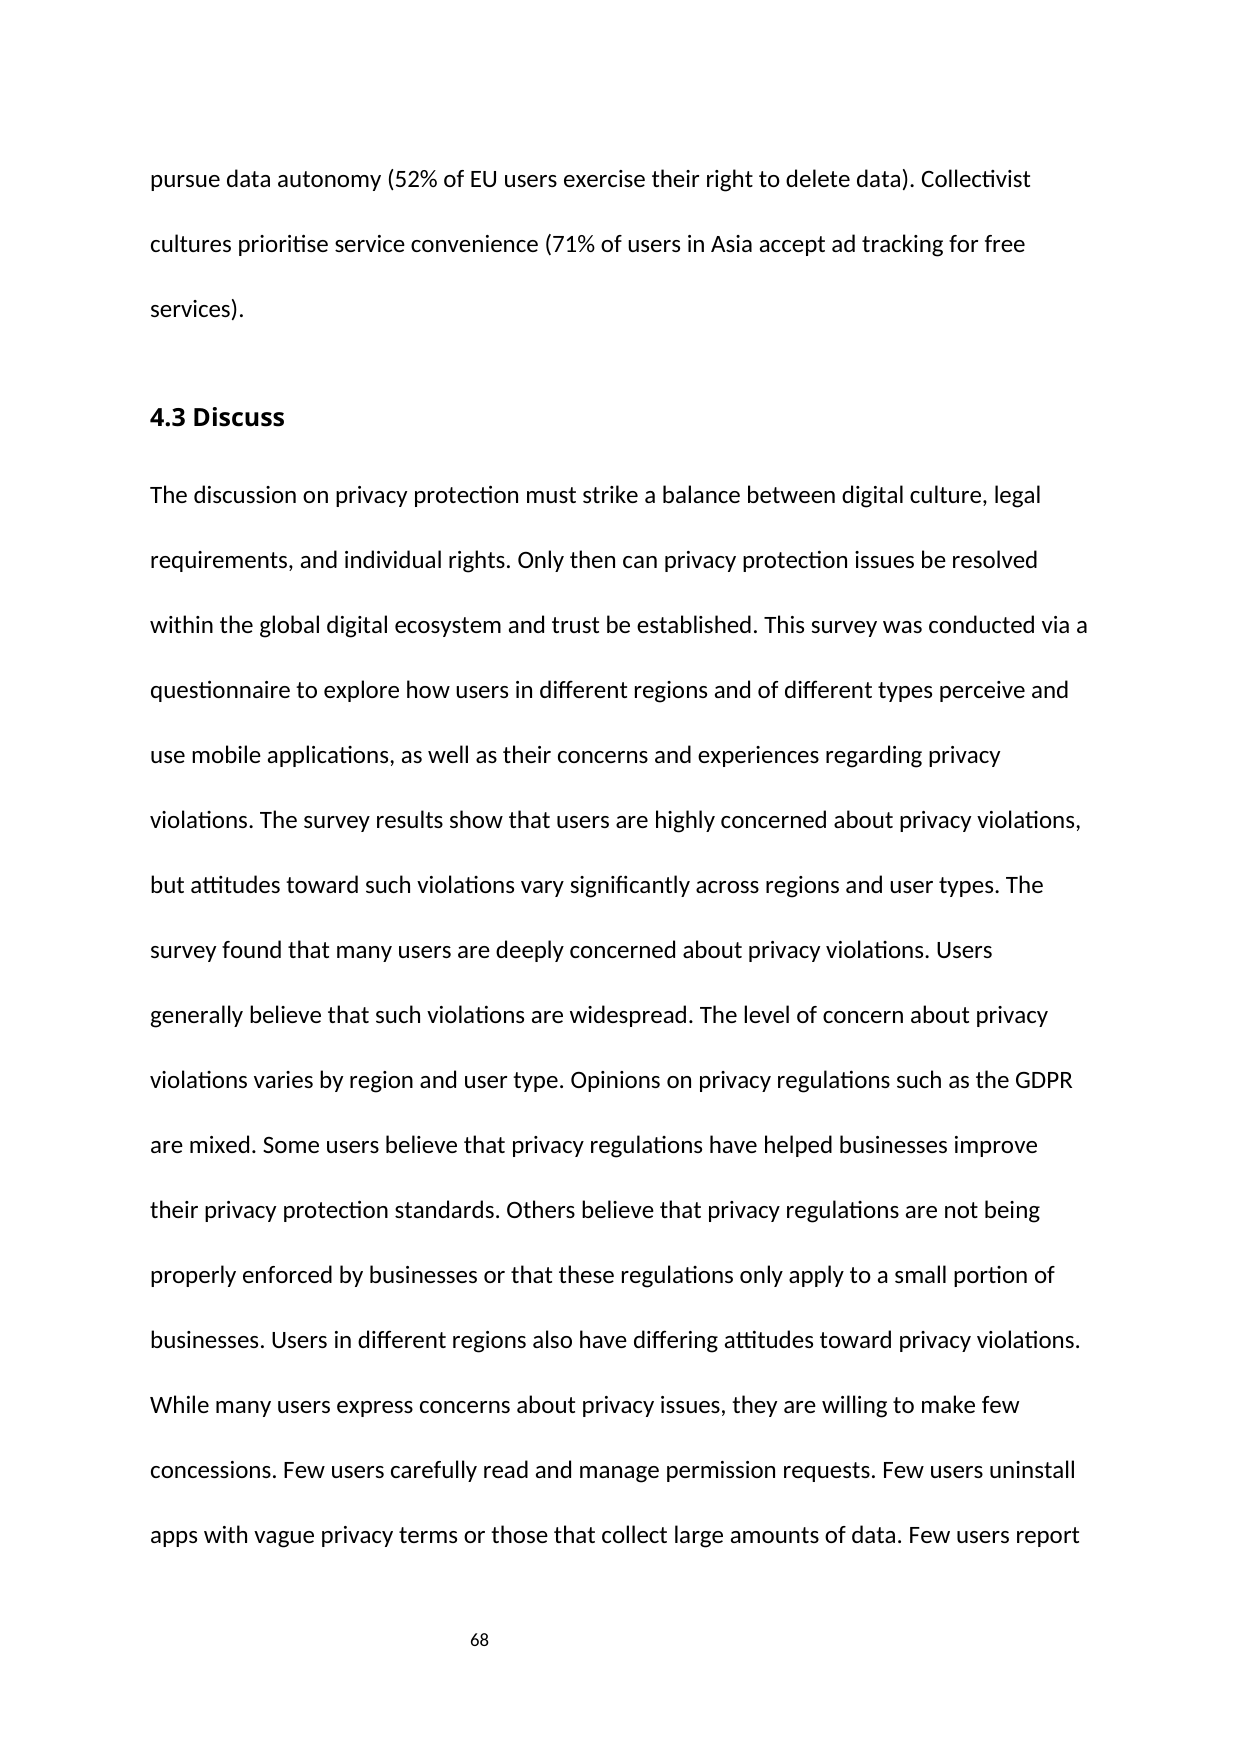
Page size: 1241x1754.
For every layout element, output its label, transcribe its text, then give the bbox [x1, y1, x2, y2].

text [150, 1161, 1090, 1583]
text 4.3 Discuss [150, 1067, 1090, 1132]
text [150, 162, 1090, 1007]
